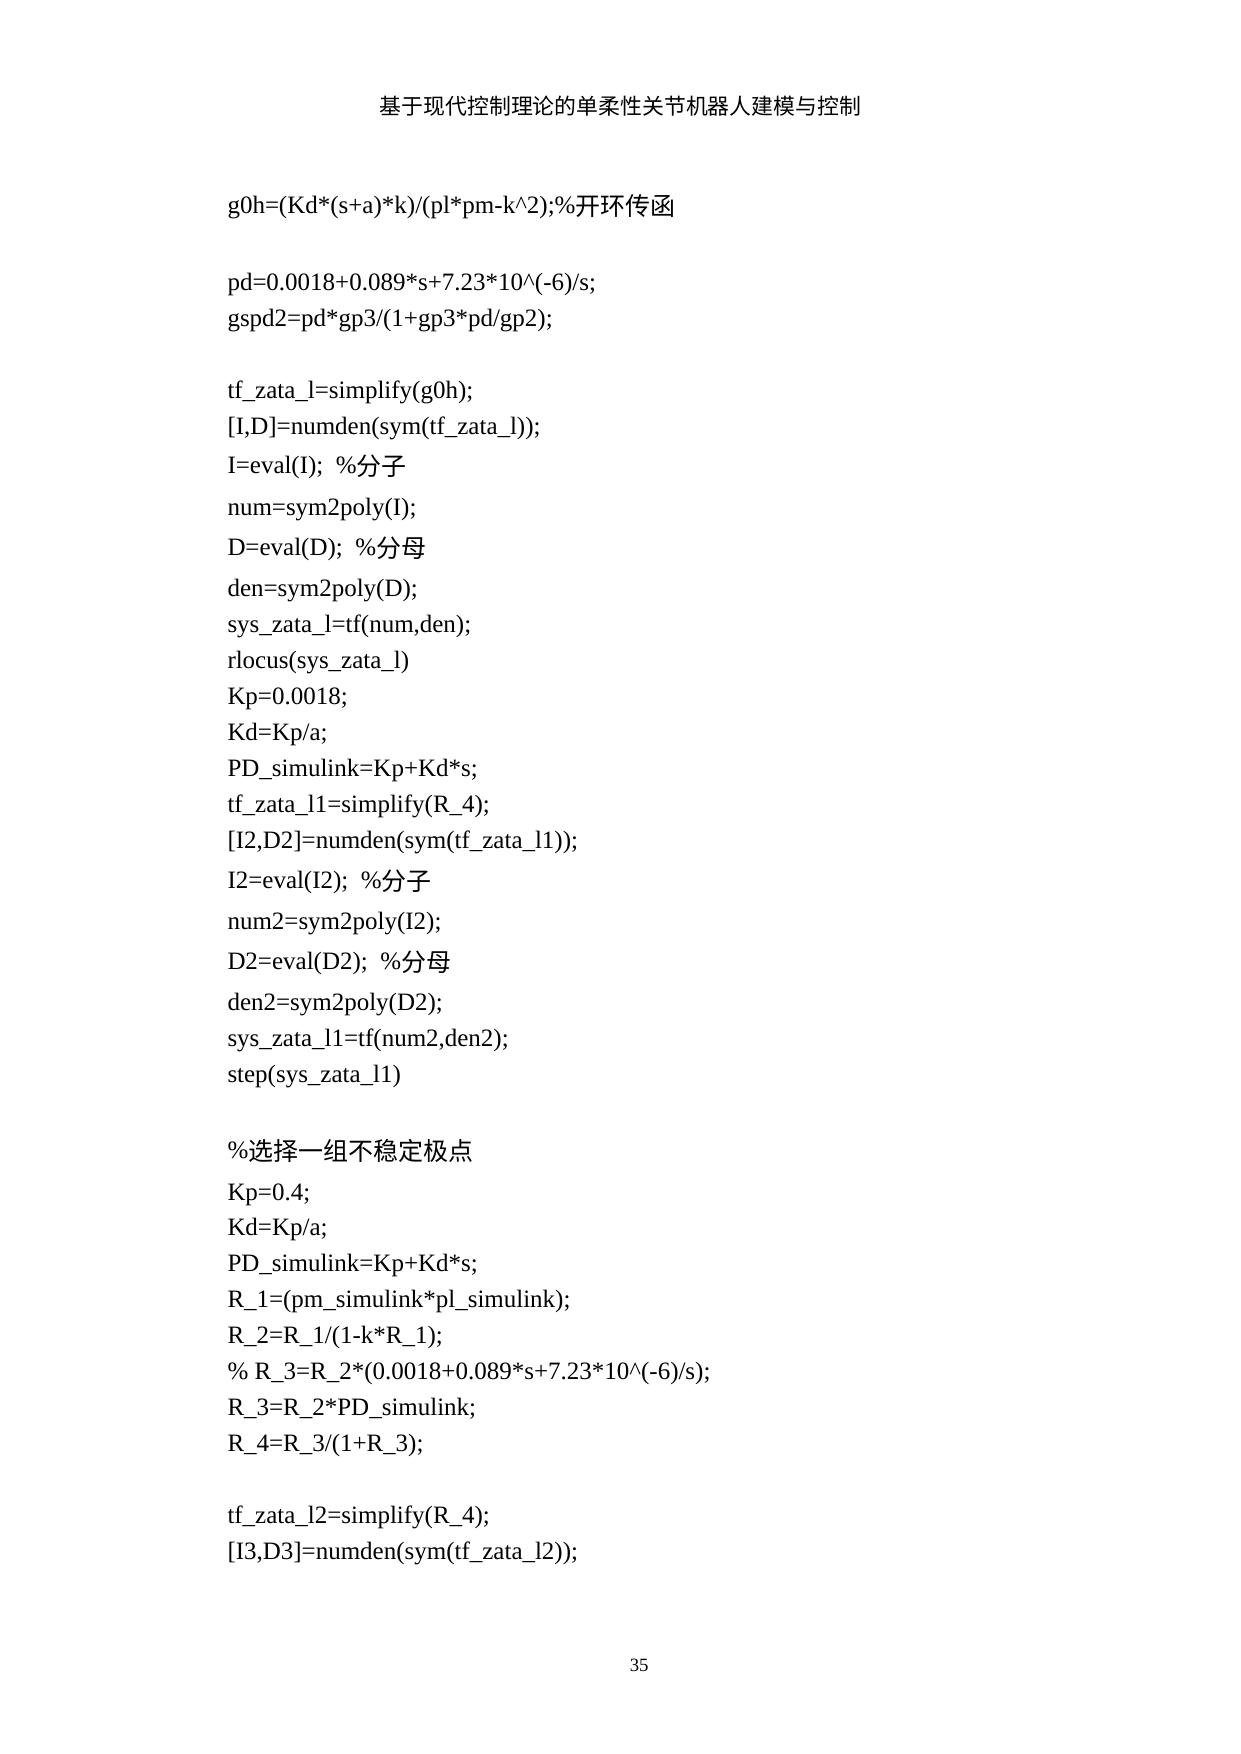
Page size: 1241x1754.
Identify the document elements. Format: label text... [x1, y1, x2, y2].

text den=sym2poly(D); [177, 573, 1063, 602]
text D=eval(D); %分母 [177, 528, 1063, 564]
text D2=eval(D2); %分母 [177, 942, 1063, 978]
text PD_simulink=Kp+Kd*s; [177, 753, 1063, 782]
text I=eval(I); %分子 [177, 447, 1063, 483]
text R_1=(pm_simulink*pl_simulink); [177, 1284, 1063, 1313]
text PD_simulink=Kp+Kd*s; [177, 1248, 1063, 1277]
text Kp=0.0018; [177, 681, 1063, 710]
text sys_zata_l=tf(num,den); [177, 609, 1063, 638]
text I2=eval(I2); %分子 [177, 861, 1063, 897]
text % R_3=R_2*(0.0018+0.089*s+7.23*10^(-6)/s); [177, 1356, 1063, 1385]
text den2=sym2poly(D2); [177, 987, 1063, 1016]
text pd=0.0018+0.089*s+7.23*10^(-6)/s; [177, 267, 1063, 296]
text rlocus(sys_zata_l) [177, 645, 1063, 674]
text num2=sym2poly(I2); [177, 906, 1063, 935]
text num=sym2poly(I); [177, 492, 1063, 521]
text g0h=(Kd*(s+a)*k)/(pl*pm-k^2);%开环传函 [177, 186, 1063, 222]
text tf_zata_l=simplify(g0h); [177, 375, 1063, 404]
text Kd=Kp/a; [177, 1212, 1063, 1241]
text sys_zata_l1=tf(num2,den2); [177, 1023, 1063, 1052]
text R_2=R_1/(1-k*R_1); [177, 1320, 1063, 1349]
text tf_zata_l1=simplify(R_4); [177, 789, 1063, 818]
text step(sys_zata_l1) [177, 1059, 1063, 1088]
text gspd2=pd*gp3/(1+gp3*pd/gp2); [177, 303, 1063, 332]
text [I,D]=numden(sym(tf_zata_l)); [177, 411, 1063, 440]
text R_4=R_3/(1+R_3); [177, 1428, 1063, 1457]
text tf_zata_l2=simplify(R_4); [177, 1500, 1063, 1529]
text R_3=R_2*PD_simulink; [177, 1392, 1063, 1421]
text [I3,D3]=numden(sym(tf_zata_l2)); [177, 1536, 1063, 1565]
text Kp=0.4; [177, 1177, 1063, 1205]
text %选择一组不稳定极点 [177, 1131, 1063, 1167]
text [I2,D2]=numden(sym(tf_zata_l1)); [177, 825, 1063, 854]
text Kd=Kp/a; [177, 717, 1063, 746]
